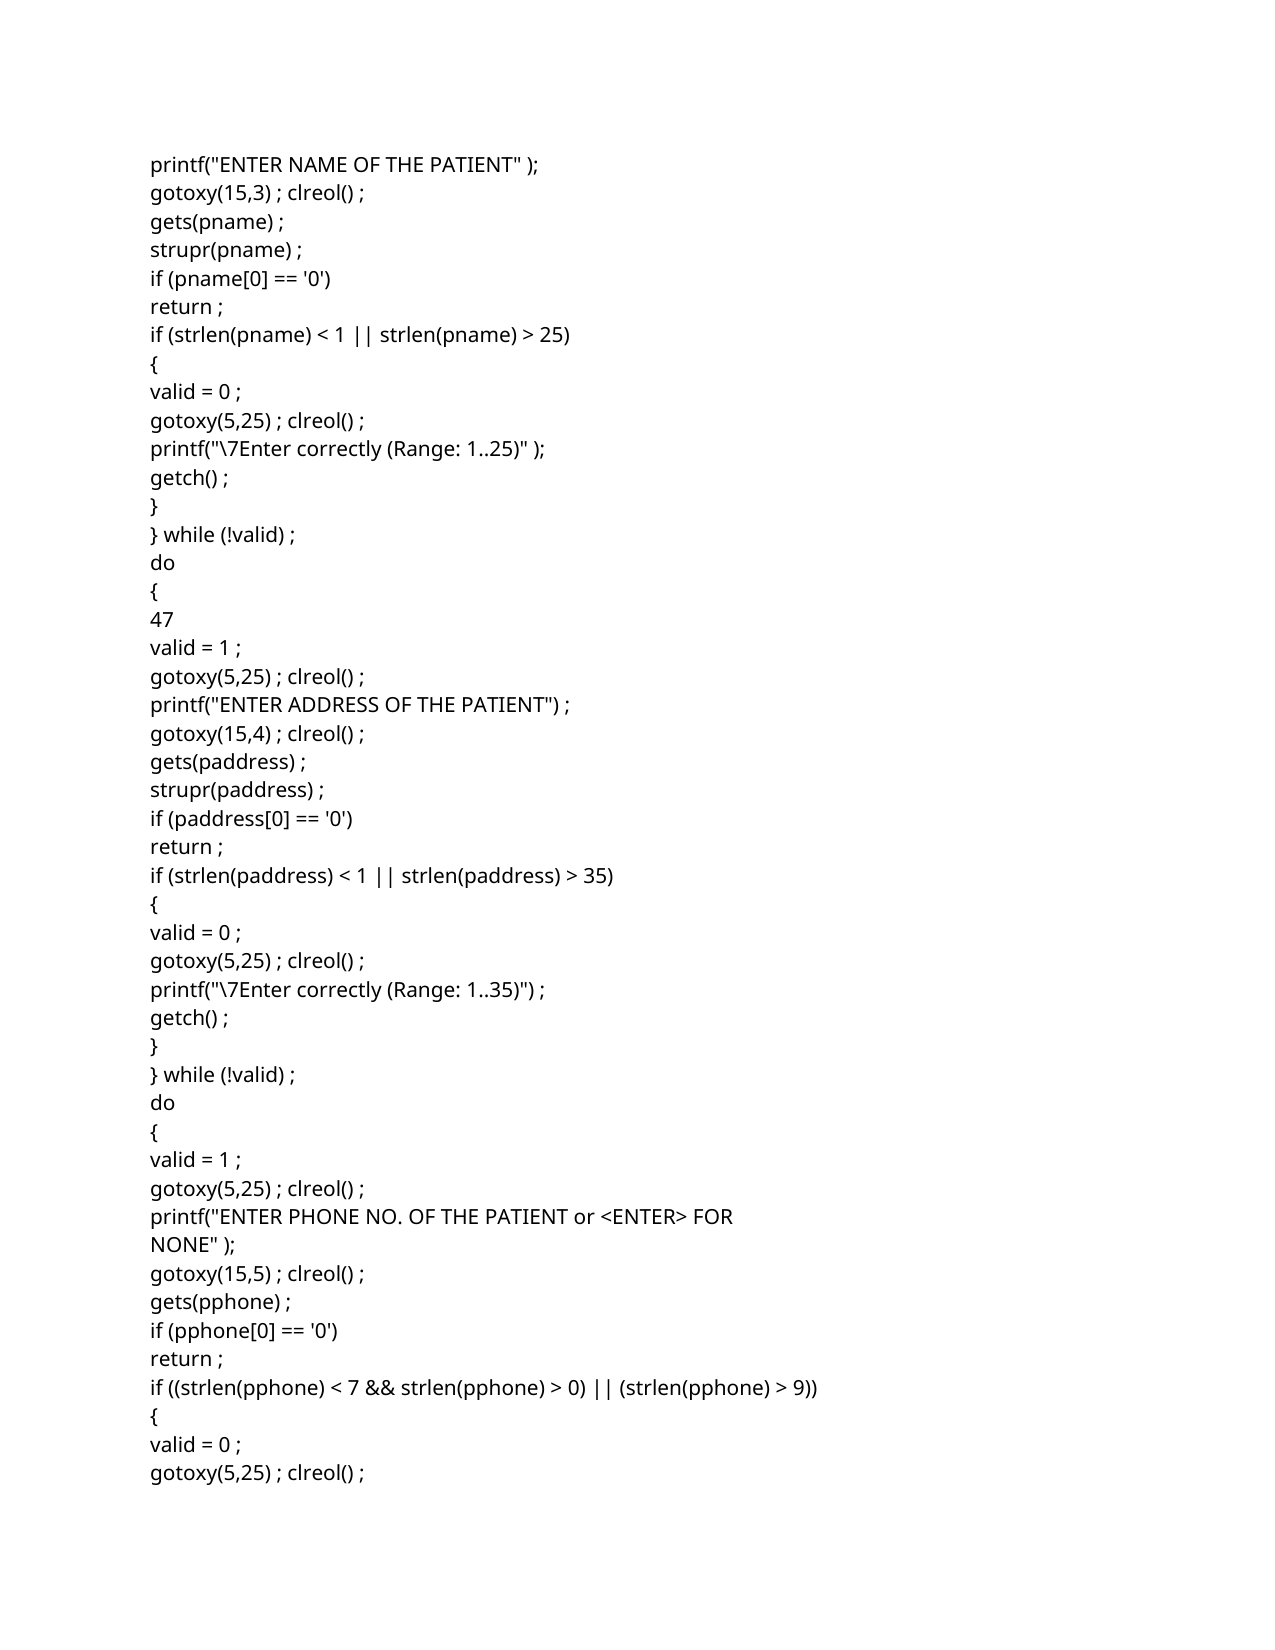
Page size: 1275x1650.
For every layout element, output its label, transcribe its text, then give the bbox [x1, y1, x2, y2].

text NONE" ); [150, 1231, 1125, 1259]
text { [150, 1401, 1125, 1430]
text valid = 1 ; [150, 1145, 1125, 1174]
text return ; [150, 292, 1125, 321]
text gotoxy(5,25) ; clreol() ; [150, 1174, 1125, 1202]
text gotoxy(15,4) ; clreol() ; [150, 719, 1125, 747]
text { [150, 889, 1125, 918]
text getch() ; [150, 1003, 1125, 1032]
text if (pphone[0] == '0') [150, 1316, 1125, 1344]
text printf("ENTER PHONE NO. OF THE PATIENT or <ENTER> FOR [150, 1202, 1125, 1231]
text if (pname[0] == '0') [150, 264, 1125, 292]
text gotoxy(5,25) ; clreol() ; [150, 946, 1125, 975]
text } while (!valid) ; [150, 1060, 1125, 1088]
text printf("\7Enter correctly (Range: 1..25)" ); [150, 434, 1125, 463]
text if (paddress[0] == '0') [150, 804, 1125, 832]
text gotoxy(15,3) ; clreol() ; [150, 178, 1125, 207]
text strupr(paddress) ; [150, 776, 1125, 804]
text printf("\7Enter correctly (Range: 1..35)") ; [150, 975, 1125, 1003]
text printf("ENTER ADDRESS OF THE PATIENT") ; [150, 690, 1125, 719]
text if (strlen(pname) < 1 || strlen(pname) > 25) [150, 321, 1125, 349]
text return ; [150, 1344, 1125, 1373]
text valid = 0 ; [150, 918, 1125, 946]
text gets(pphone) ; [150, 1287, 1125, 1316]
text { [150, 577, 1125, 605]
text if (strlen(paddress) < 1 || strlen(paddress) > 35) [150, 861, 1125, 889]
text 47 [150, 605, 1125, 633]
text gets(pname) ; [150, 207, 1125, 235]
text valid = 0 ; [150, 377, 1125, 406]
text valid = 0 ; [150, 1430, 1125, 1458]
text if ((strlen(pphone) < 7 && strlen(pphone) > 0) || (strlen(pphone) > 9)) [150, 1373, 1125, 1401]
text gotoxy(5,25) ; clreol() ; [150, 406, 1125, 434]
text gotoxy(15,5) ; clreol() ; [150, 1259, 1125, 1287]
text { [150, 1117, 1125, 1145]
text } while (!valid) ; [150, 520, 1125, 548]
text { [150, 349, 1125, 377]
text } [150, 491, 1125, 520]
text gotoxy(5,25) ; clreol() ; [150, 1458, 1125, 1487]
text printf("ENTER NAME OF THE PATIENT" ); [150, 150, 1125, 178]
text strupr(pname) ; [150, 235, 1125, 264]
text do [150, 548, 1125, 577]
text gets(paddress) ; [150, 747, 1125, 776]
text return ; [150, 832, 1125, 861]
text do [150, 1088, 1125, 1117]
text valid = 1 ; [150, 633, 1125, 662]
text } [150, 1032, 1125, 1060]
text getch() ; [150, 463, 1125, 491]
text gotoxy(5,25) ; clreol() ; [150, 662, 1125, 690]
